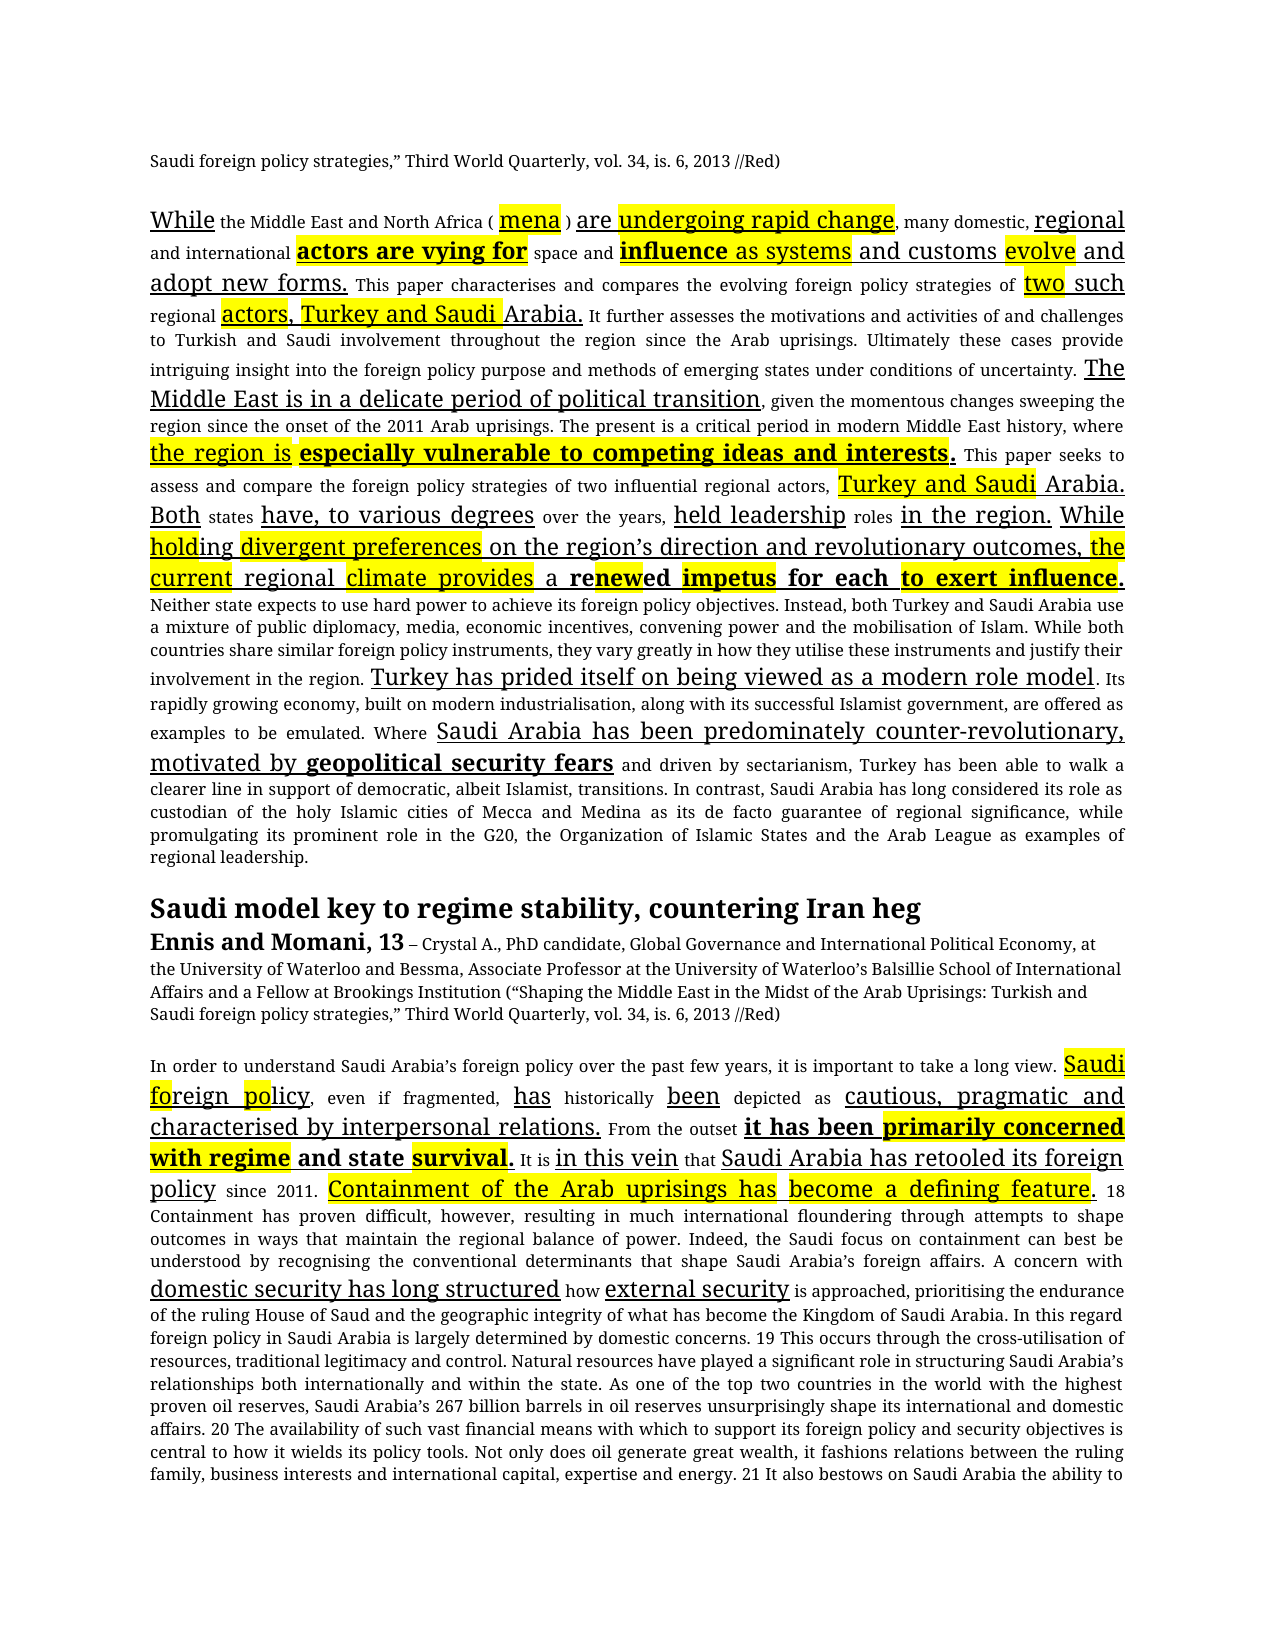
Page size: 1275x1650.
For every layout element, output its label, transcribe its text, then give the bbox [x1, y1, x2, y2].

text While the Middle East and North Africa ( mena ) are undergoing rapid change, many domestic, regional and international actors are vying for space and influence as systems and customs evolve and adopt new forms. This paper characterises and compares the evolving foreign policy strategies of two such regional actors, Turkey and Saudi Arabia. It further assesses the motivations and activities of and challenges to Turkish and Saudi involvement throughout the region since the Arab uprisings. Ultimately these cases provide intriguing insight into the foreign policy purpose and methods of emerging states under conditions of uncertainty. The Middle East is in a delicate period of political transition, given the momentous changes sweeping the region since the onset of the 2011 Arab uprisings. The present is a critical period in modern Middle East history, where the region is especially vulnerable to competing ideas and interests. This paper seeks to assess and compare the foreign policy strategies of two influential regional actors, Turkey and Saudi Arabia. Both states have, to various degrees over the years, held leadership roles in the region. While holding divergent preferences on the region’s direction and revolutionary outcomes, the current regional climate provides a renewed impetus for each to exert influence. Neither state expects to use hard power to achieve its foreign policy objectives. Instead, both Turkey and Saudi Arabia use a mixture of public diplomacy, media, economic incentives, convening power and the mobilisation of Islam. While both countries share similar foreign policy instruments, they vary greatly in how they utilise these instruments and justify their involvement in the region. Turkey has prided itself on being viewed as a modern role model. Its rapidly growing economy, built on modern industrialisation, along with its successful Islamist government, are offered as examples to be emulated. Where Saudi Arabia has been predominately counter-revolutionary, motivated by geopolitical security fears and driven by sectarianism, Turkey has been able to walk a clearer line in support of democratic, albeit Islamist, transitions. In contrast, Saudi Arabia has long considered its role as custodian of the holy Islamic cities of Mecca and Medina as its de facto guarantee of regional significance, while promulgating its prominent role in the G20, the Organization of Islamic States and the Arab League as examples of regional leadership. [150, 204, 1125, 495]
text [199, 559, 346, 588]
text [150, 150, 1125, 173]
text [150, 1048, 1125, 1486]
text While the Middle East and North Africa ( mena ) are undergoing rapid change, many domestic, regional and international actors are vying for space and influence as systems and customs evolve and adopt new forms. This paper characterises and compares the evolving foreign policy strategies of two such regional actors, Turkey and Saudi Arabia. It further assesses the motivations and activities of and challenges to Turkish and Saudi involvement throughout the region since the Arab uprisings. Ultimately these cases provide intriguing insight into the foreign policy purpose and methods of emerging states under conditions of uncertainty. The Middle East is in a delicate period of political transition, given the momentous changes sweeping the region since the onset of the 2011 Arab uprisings. The present is a critical period in modern Middle East history, where the region is especially vulnerable to competing ideas and interests. This paper seeks to assess and compare the foreign policy strategies of two influential regional actors, Turkey and Saudi Arabia. Both states have, to various degrees over the years, held leadership roles in the region. While holding divergent preferences on the region’s direction and revolutionary outcomes, the current regional climate provides a renewed impetus for each to exert influence. Neither state expects to use hard power to achieve its foreign policy objectives. Instead, both Turkey and Saudi Arabia use a mixture of public diplomacy, media, economic incentives, convening power and the mobilisation of Islam. While both countries share similar foreign policy instruments, they vary greatly in how they utilise these instruments and justify their involvement in the region. Turkey has prided itself on being viewed as a modern role model. Its rapidly growing economy, built on modern industrialisation, along with its successful Islamist government, are offered as examples to be emulated. Where Saudi Arabia has been predominately counter-revolutionary, motivated by geopolitical security fears and driven by sectarianism, Turkey has been able to walk a clearer line in support of democratic, albeit Islamist, transitions. In contrast, Saudi Arabia has long considered its role as custodian of the holy Islamic cities of Mecca and Medina as its de facto guarantee of regional significance, while promulgating its prominent role in the G20, the Organization of Islamic States and the Arab League as examples of regional leadership. [150, 589, 1125, 868]
subtitle Saudi model key to regime stability, countering Iran heg [150, 889, 1125, 926]
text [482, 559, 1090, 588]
